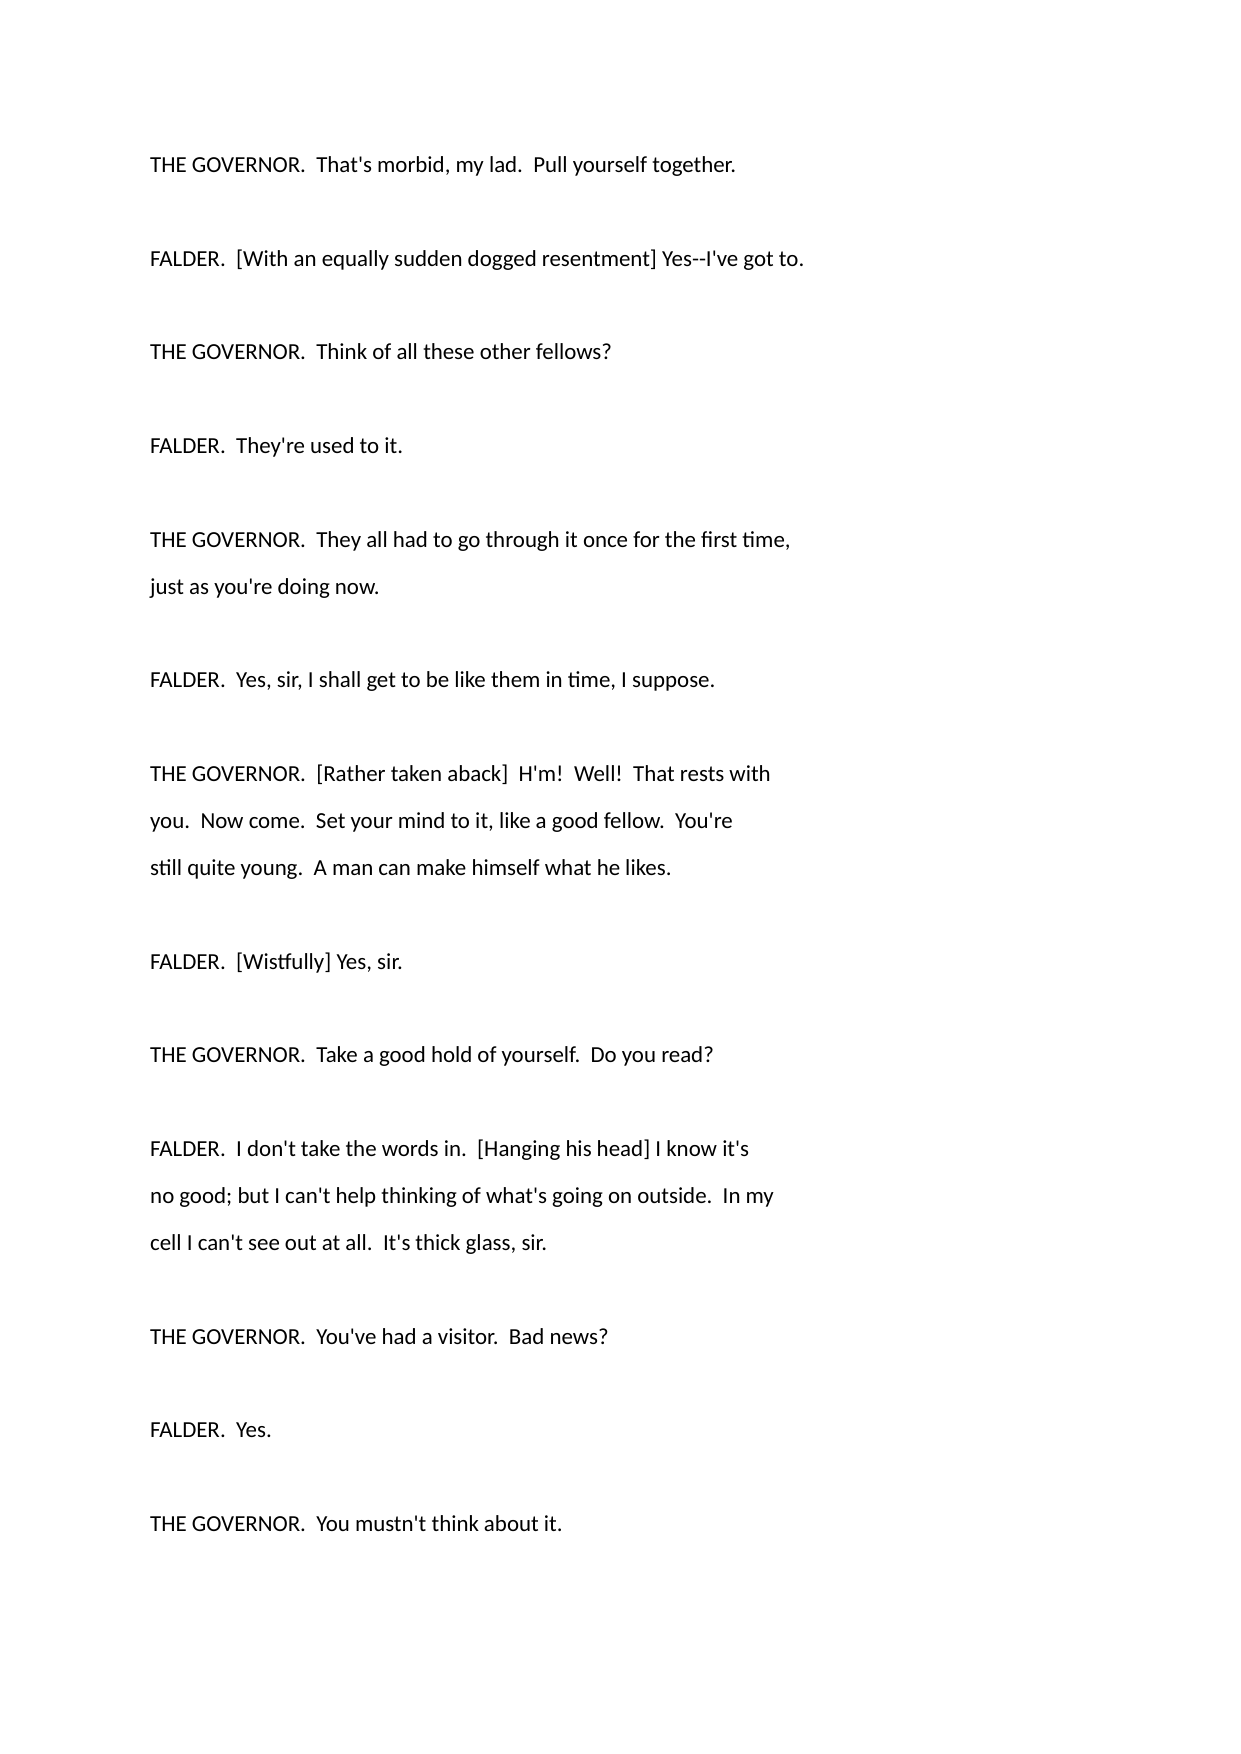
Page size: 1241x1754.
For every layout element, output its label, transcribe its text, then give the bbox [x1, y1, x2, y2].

text no good; but I can't help thinking of what's going on outside. In my [150, 1181, 1090, 1209]
text just as you're doing now. [150, 572, 1090, 600]
text you. Now come. Set your mind to it, like a good fellow. You're [150, 806, 1090, 834]
text THE GOVERNOR. Think of all these other fellows? [150, 337, 1090, 366]
text THE GOVERNOR. You mustn't think about it. [150, 1509, 1090, 1537]
text THE GOVERNOR. [Rather taken aback] H'm! Well! That rests with [150, 759, 1090, 787]
text FALDER. They're used to it. [150, 431, 1090, 459]
text THE GOVERNOR. That's morbid, my lad. Pull yourself together. [150, 150, 1090, 178]
text FALDER. Yes, sir, I shall get to be like them in time, I suppose. [150, 666, 1090, 694]
text THE GOVERNOR. You've had a visitor. Bad news? [150, 1322, 1090, 1350]
text FALDER. [With an equally sudden dogged resentment] Yes--I've got to. [150, 244, 1090, 272]
text THE GOVERNOR. Take a good hold of yourself. Do you read? [150, 1041, 1090, 1069]
text THE GOVERNOR. They all had to go through it once for the first time, [150, 525, 1090, 553]
text still quite young. A man can make himself what he likes. [150, 853, 1090, 881]
text FALDER. I don't take the words in. [Hanging his head] I know it's [150, 1134, 1090, 1162]
text FALDER. Yes. [150, 1416, 1090, 1444]
text FALDER. [Wistfully] Yes, sir. [150, 947, 1090, 975]
text cell I can't see out at all. It's thick glass, sir. [150, 1228, 1090, 1256]
